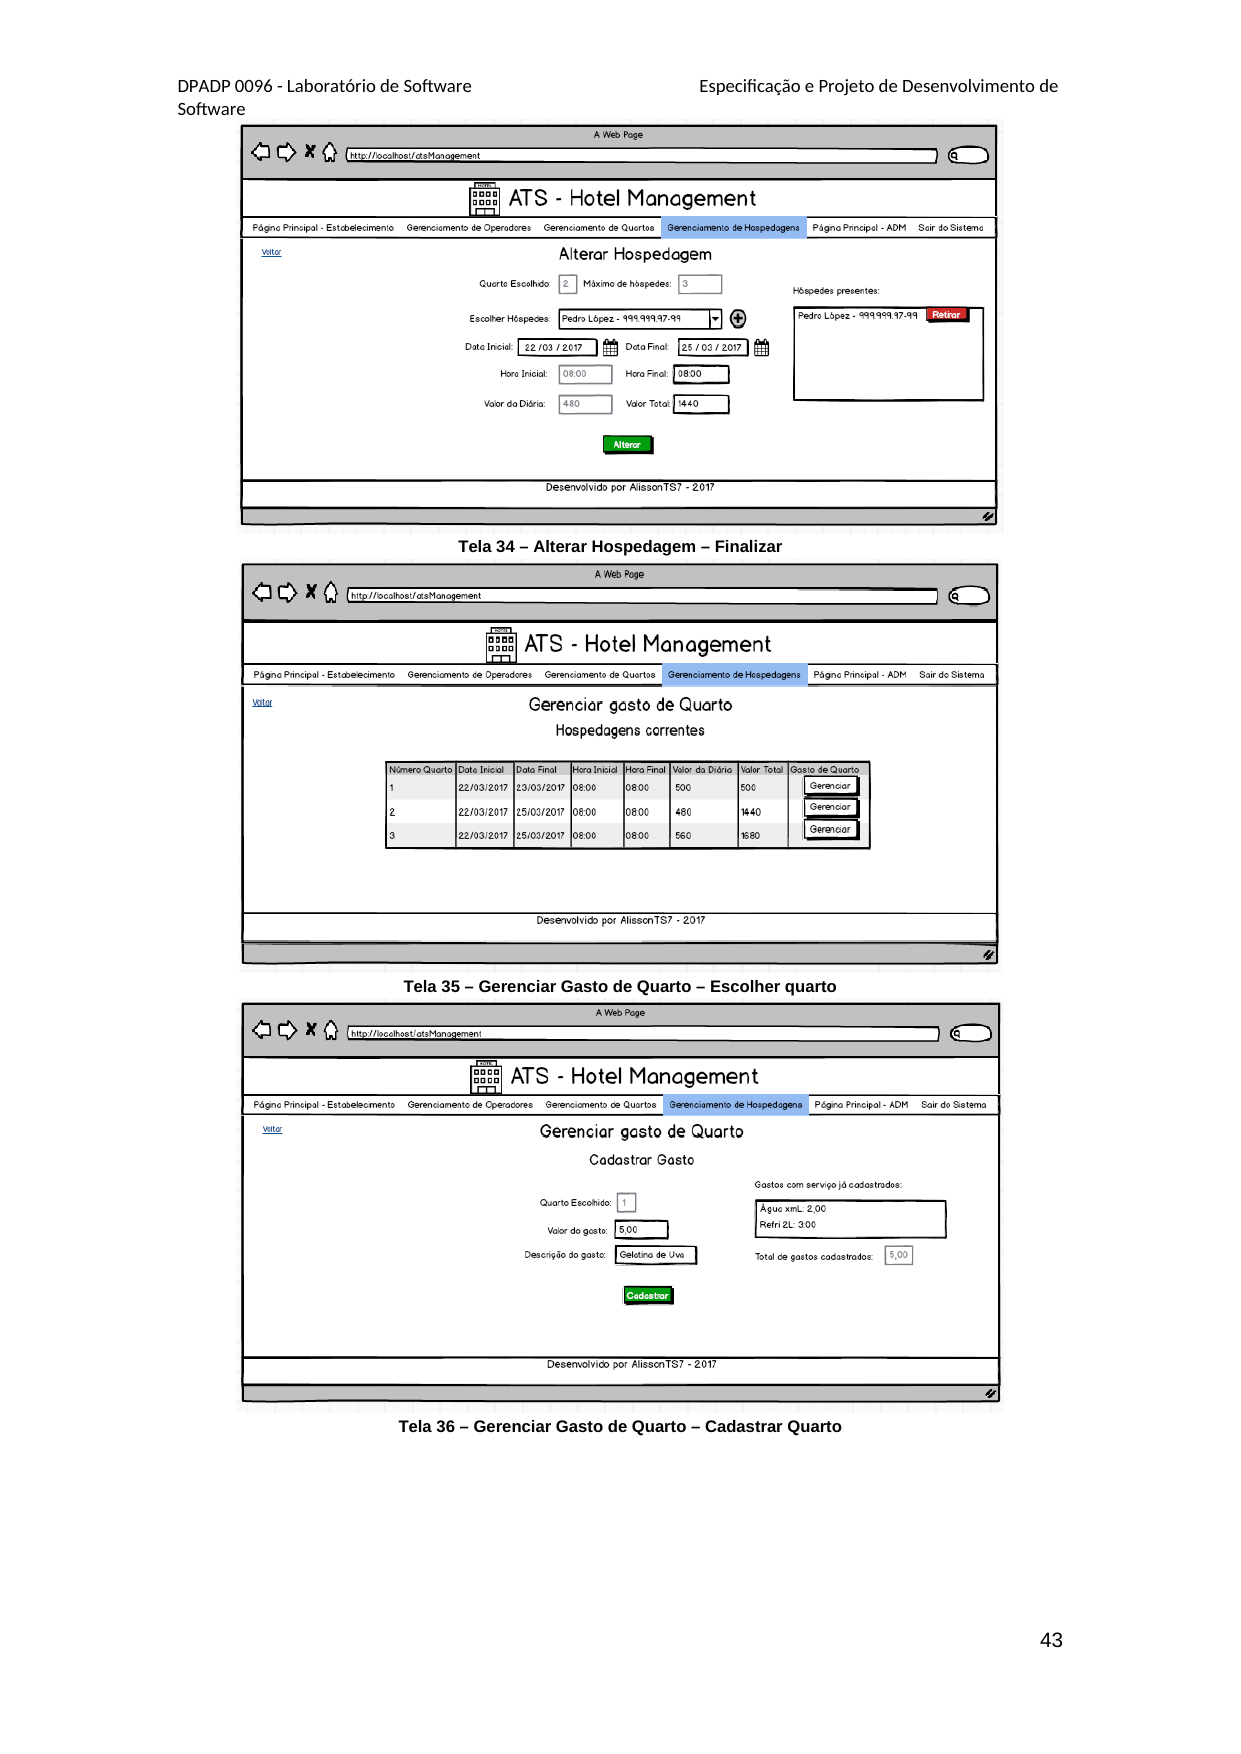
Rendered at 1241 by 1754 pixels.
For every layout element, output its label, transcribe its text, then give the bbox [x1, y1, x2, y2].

text Tela 35 – Gerenciar Gasto de Quarto – Escolher quarto [177, 977, 1063, 996]
text Tela 34 – Alterar Hospedagem – Finalizar [177, 537, 1063, 556]
picture [236, 119, 1004, 534]
picture [236, 998, 1004, 1413]
picture [239, 559, 1002, 973]
text Tela 36 – Gerenciar Gasto de Quarto – Cadastrar Quarto [177, 1416, 1063, 1436]
